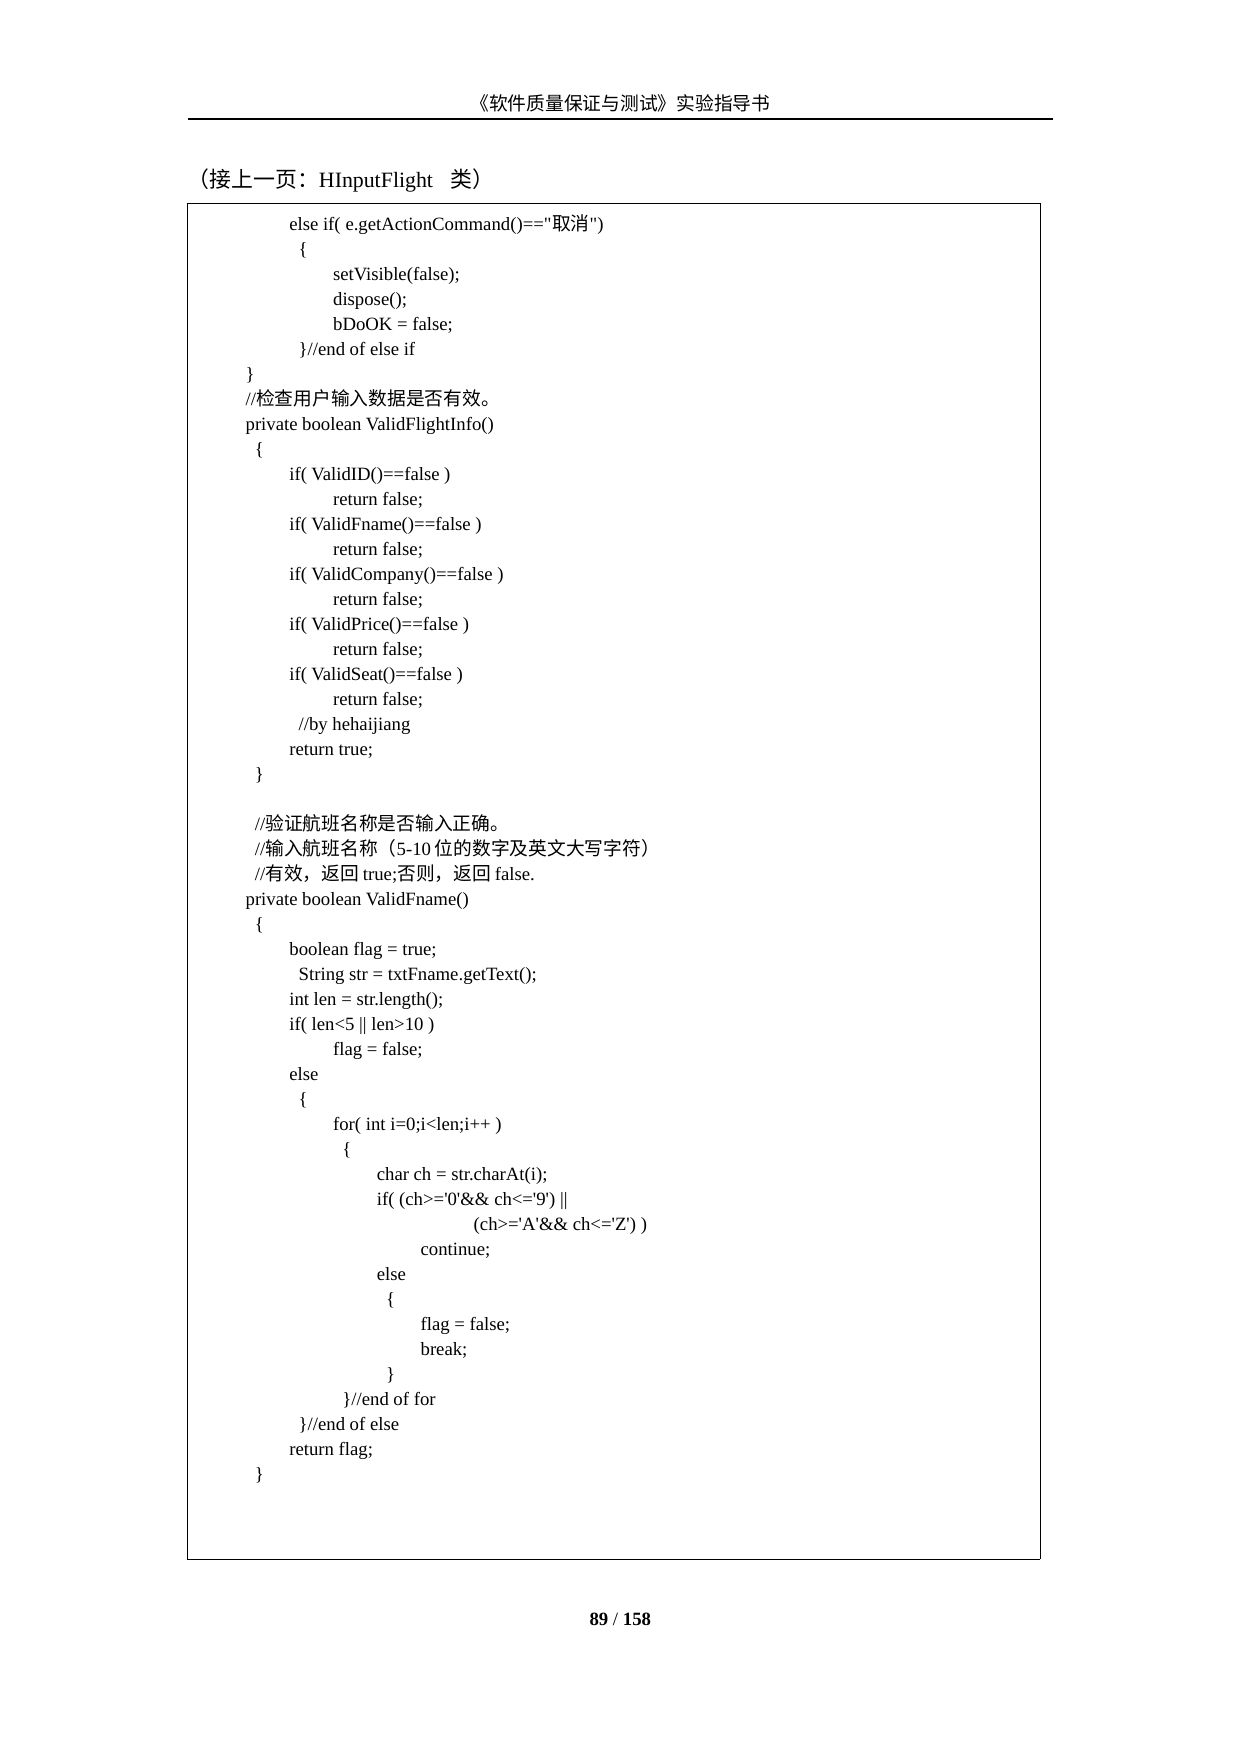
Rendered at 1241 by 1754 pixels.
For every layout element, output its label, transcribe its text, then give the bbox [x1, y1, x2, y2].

text （接上一页：HInputFlight 类） [187, 162, 1053, 194]
